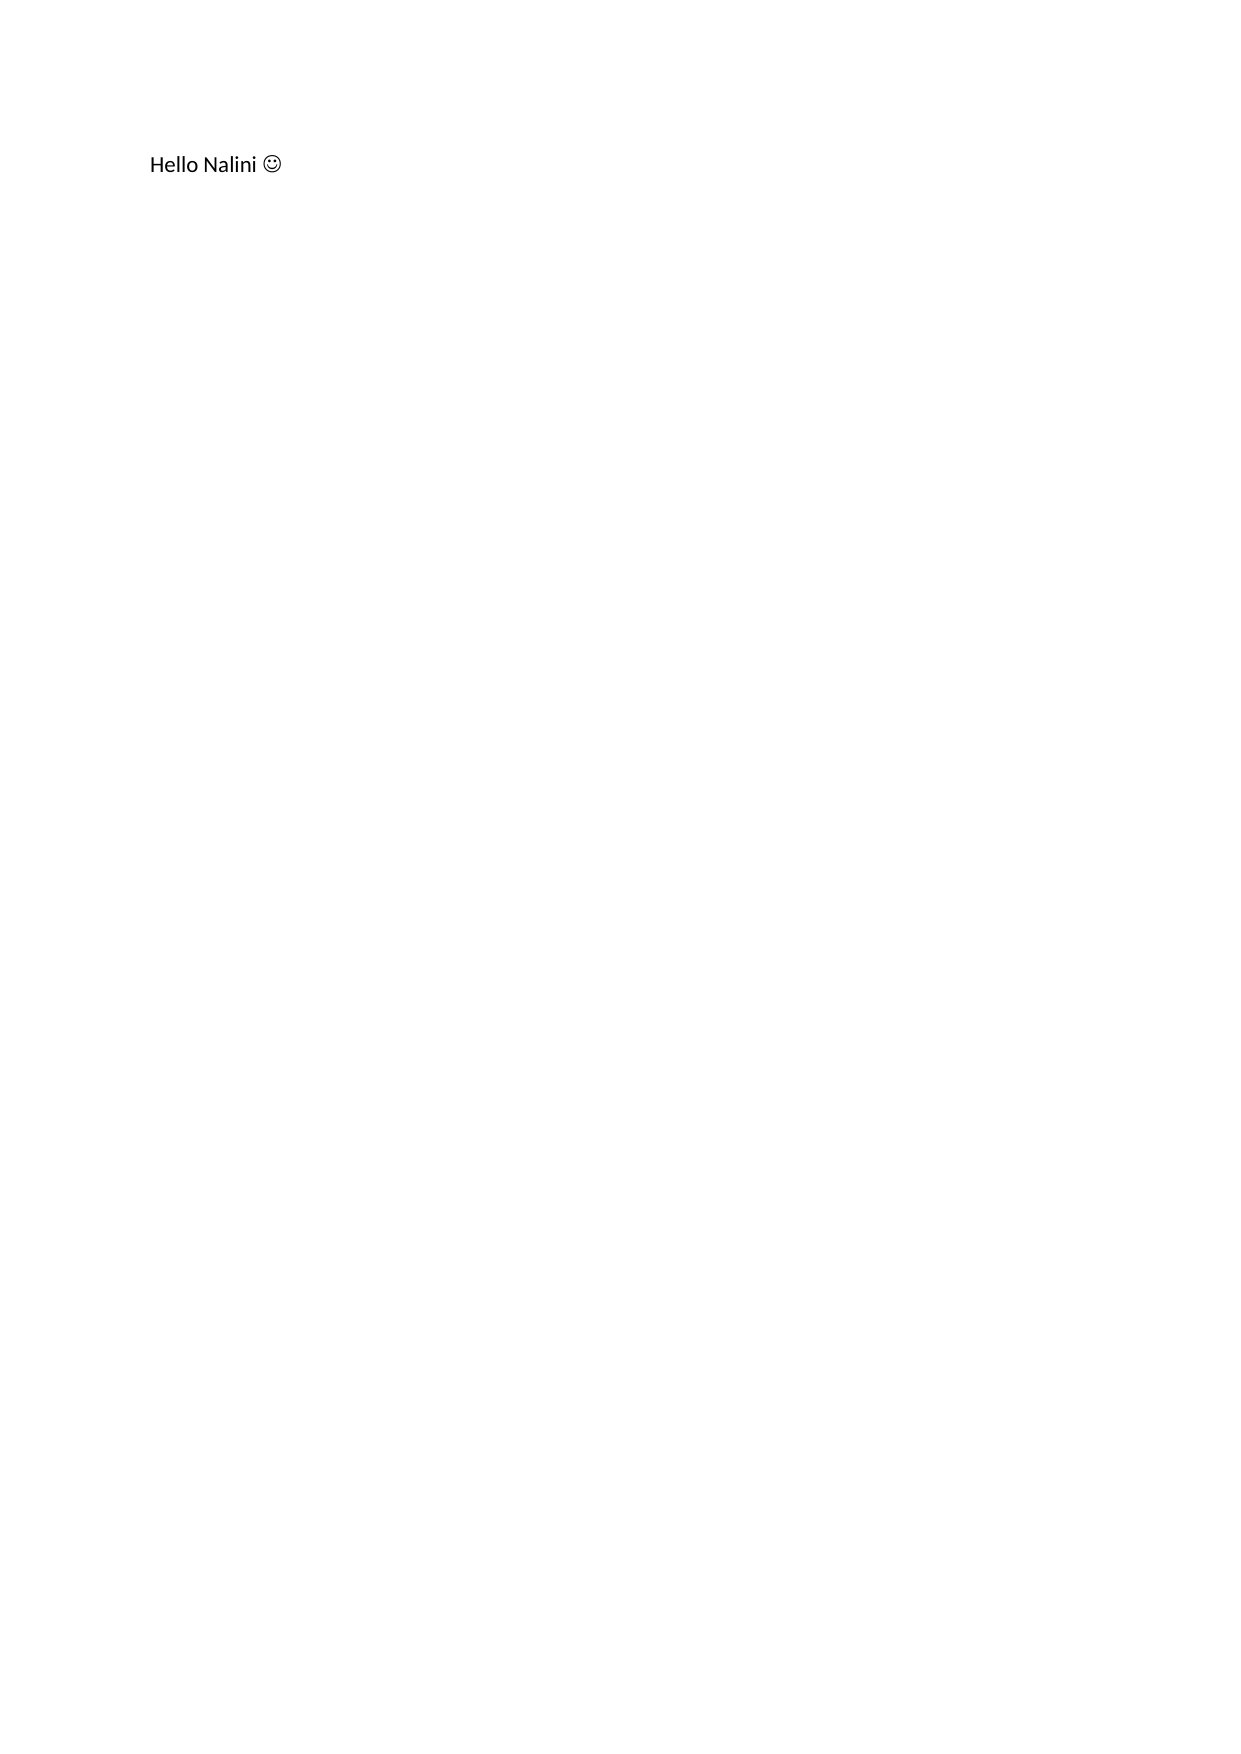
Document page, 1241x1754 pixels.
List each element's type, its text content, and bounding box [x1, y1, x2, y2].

text Hello Nalini [150, 150, 1090, 178]
